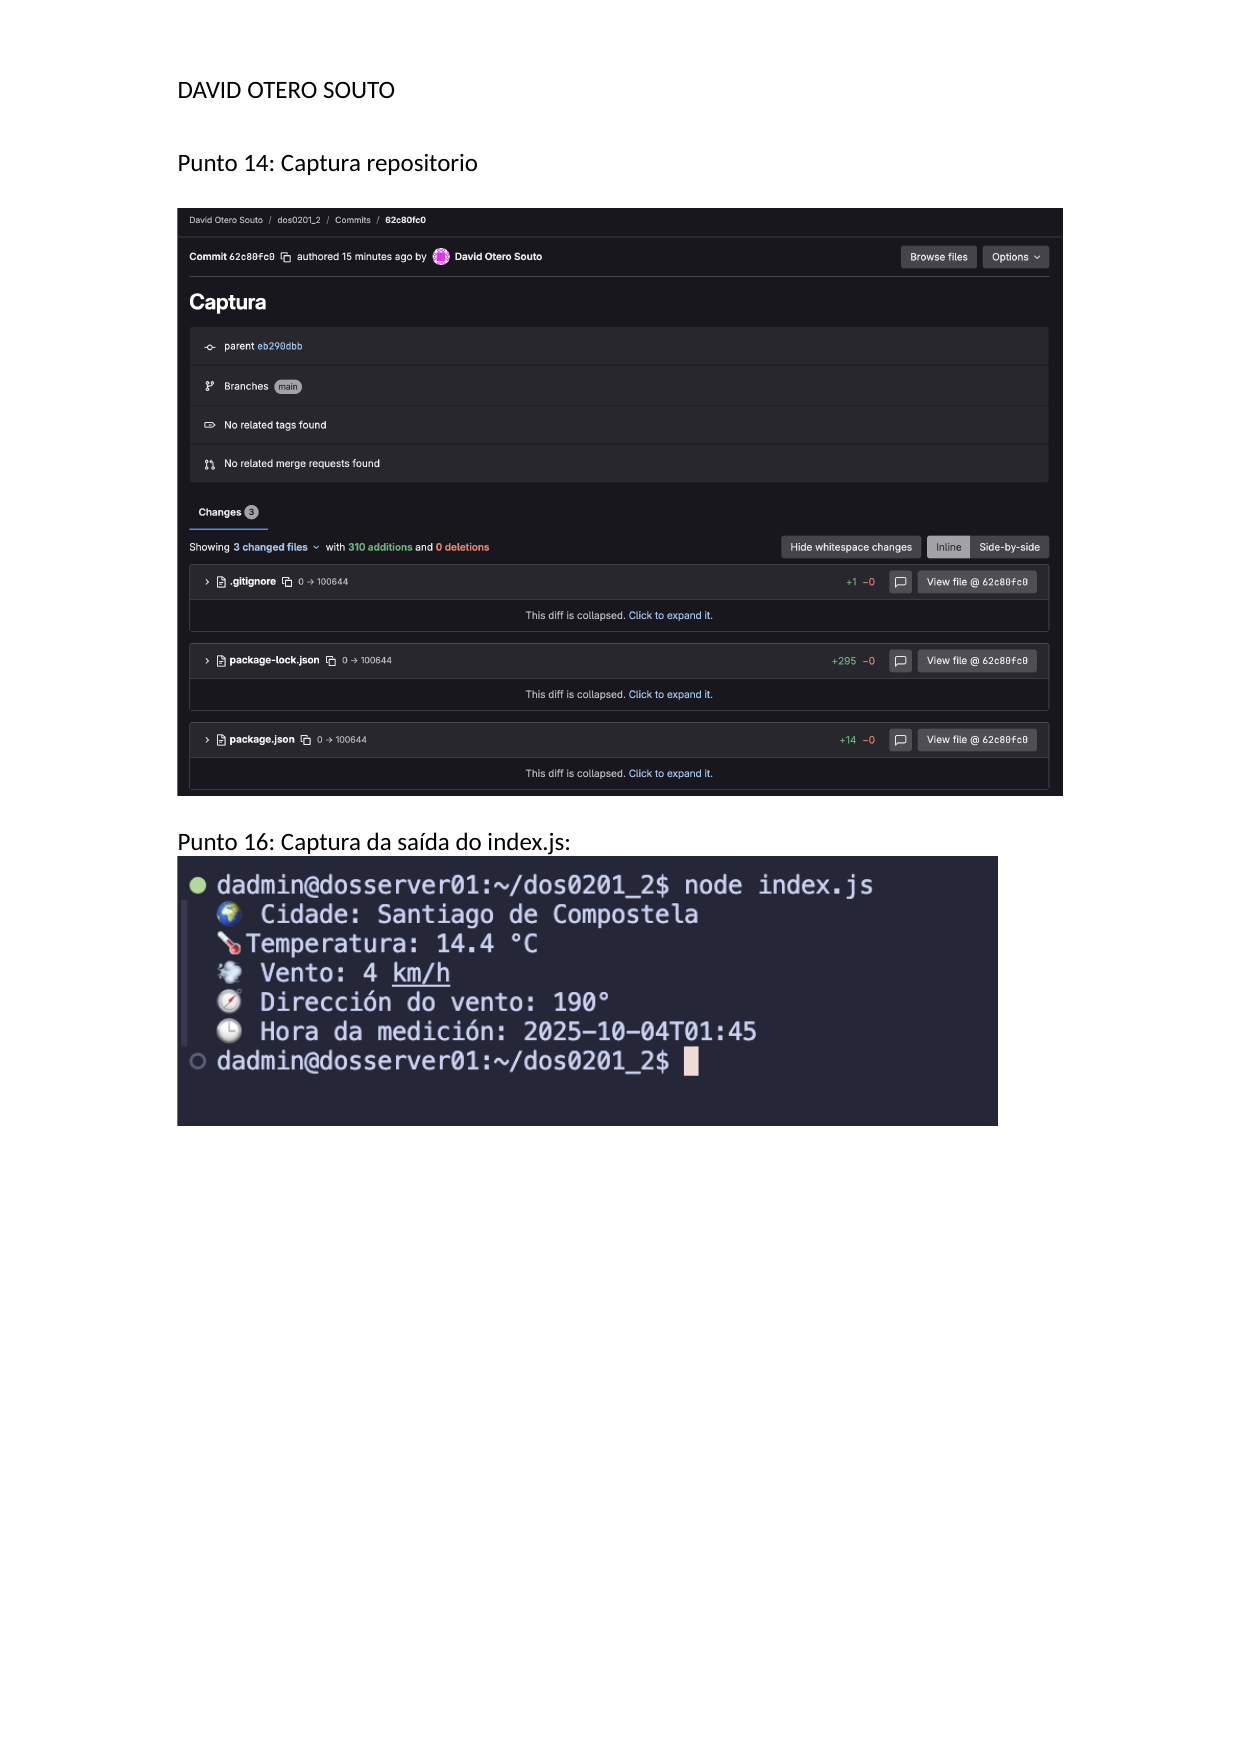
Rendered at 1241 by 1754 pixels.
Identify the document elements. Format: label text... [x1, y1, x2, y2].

text Punto 16: Captura da saída do index.js: [177, 826, 1063, 856]
picture [177, 208, 1063, 796]
picture [177, 856, 998, 1126]
text Punto 14: Captura repositorio [177, 148, 1063, 208]
